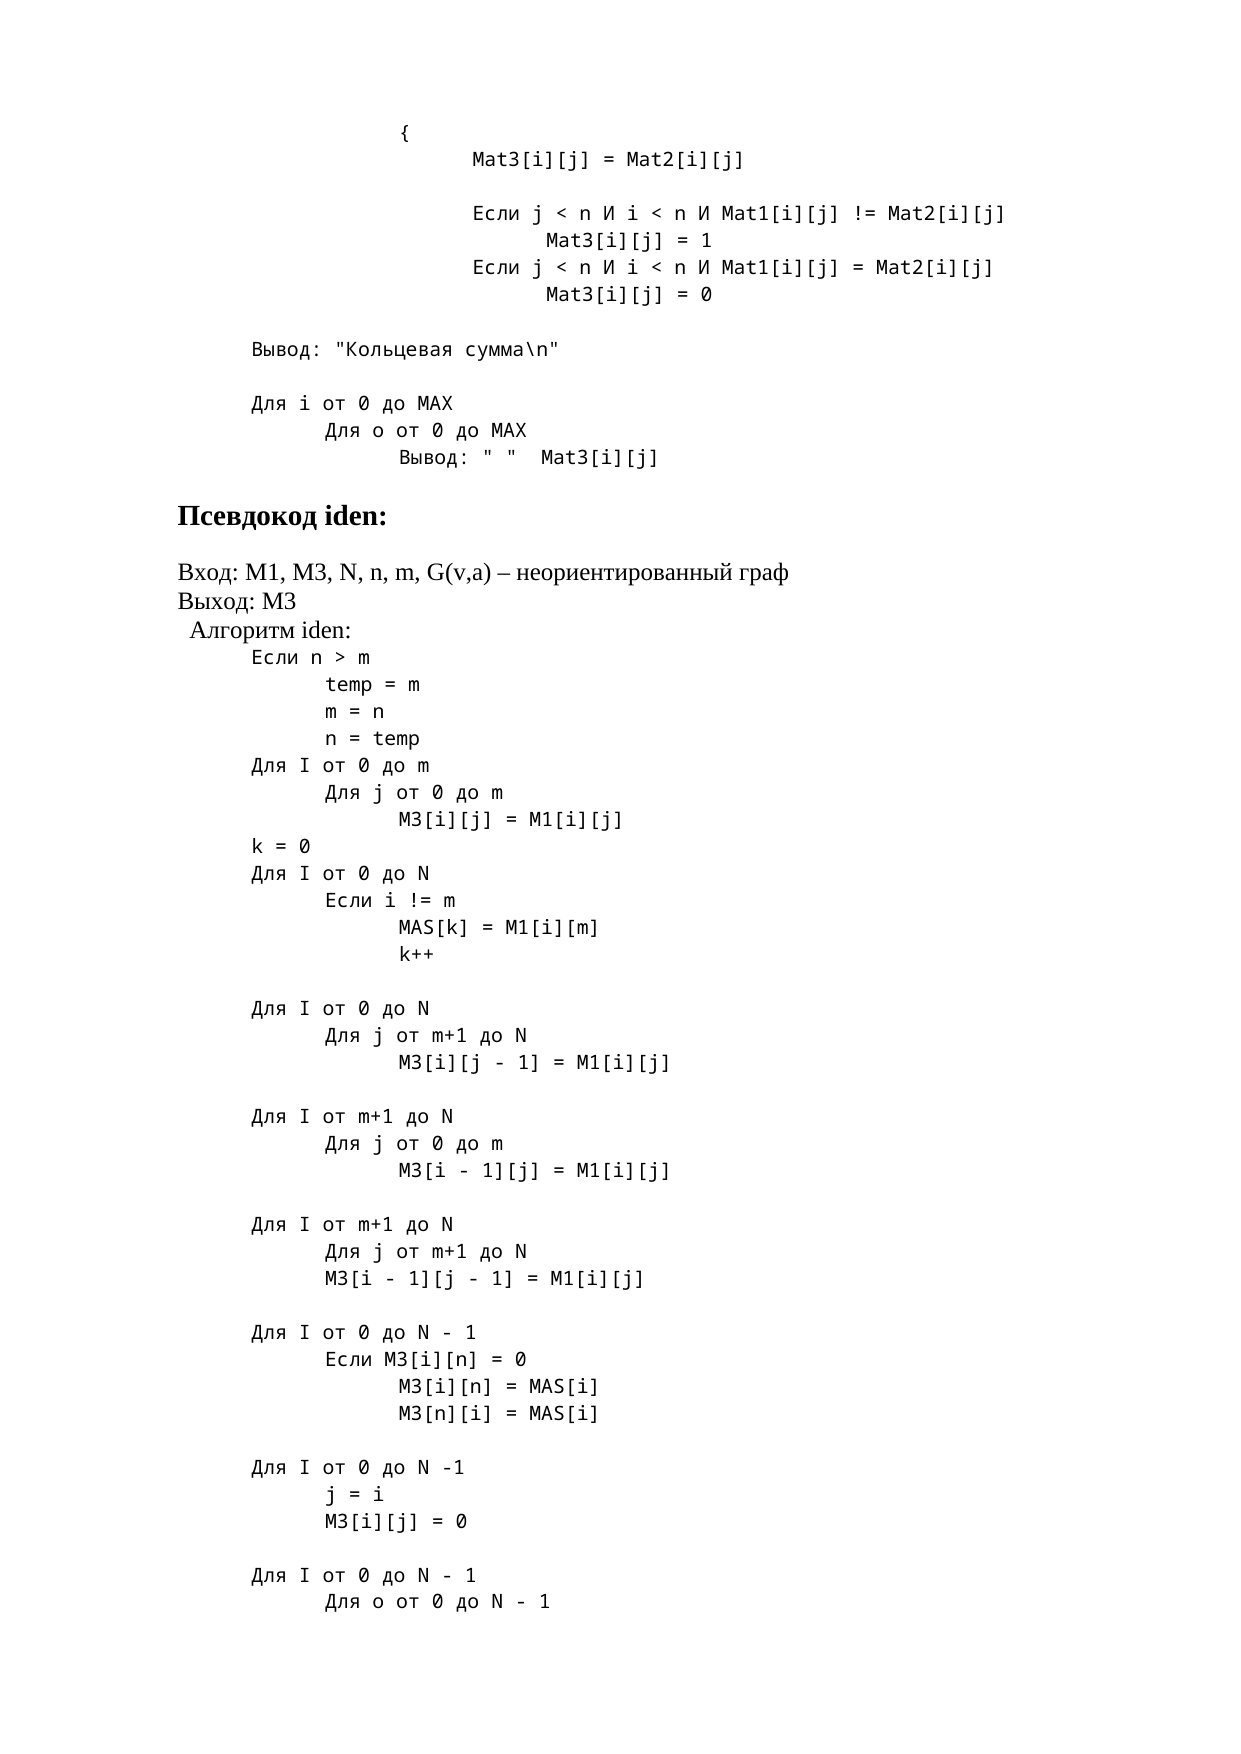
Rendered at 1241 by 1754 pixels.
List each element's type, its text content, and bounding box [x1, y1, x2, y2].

text Для о от 0 до N - 1 [177, 1588, 1152, 1615]
text Вывод: " " Mat3[i][j] [177, 443, 1152, 470]
text Для I от 0 до m [177, 751, 1152, 778]
text k++ [177, 940, 1152, 967]
text M3[n][i] = MAS[i] [177, 1399, 1152, 1426]
text Если i != m [177, 886, 1152, 913]
text M3[i - 1][j - 1] = M1[i][j] [177, 1264, 1152, 1291]
text Mat3[i][j] = 1 [177, 226, 1152, 253]
text MAS[k] = M1[i][m] [177, 913, 1152, 940]
text Для I от m+1 до N [177, 1102, 1152, 1129]
text Алгоритм iden: [177, 615, 1152, 643]
text Для I от 0 до N [177, 994, 1152, 1021]
text { [177, 118, 1152, 145]
text Mat3[i][j] = Mat2[i][j] [177, 145, 1152, 172]
text k = 0 [177, 832, 1152, 859]
text Если j < n И i < n И Mat1[i][j] != Mat2[i][j] [177, 199, 1152, 226]
text M3[i][j] = 0 [177, 1507, 1152, 1534]
text M3[i - 1][j] = M1[i][j] [177, 1156, 1152, 1183]
text m = n [177, 697, 1152, 724]
text temp = m [177, 671, 1152, 697]
text Если M3[i][n] = 0 [177, 1345, 1152, 1372]
text Для I от 0 до N -1 [177, 1453, 1152, 1480]
text Вход: M1, M3, N, n, m, G(v,a) – неориентированный граф [177, 557, 1152, 586]
text Mat3[i][j] = 0 [177, 280, 1152, 307]
text Для i от 0 до MAX [177, 389, 1152, 416]
text n = temp [177, 724, 1152, 751]
text Псевдокод iden: [177, 498, 1152, 531]
text Для I от m+1 до N [177, 1210, 1152, 1237]
text Для о от 0 до MAX [177, 416, 1152, 443]
text Для I от 0 до N - 1 [177, 1561, 1152, 1588]
text Выход: M3 [177, 586, 1152, 615]
text Для j от 0 до m [177, 1129, 1152, 1156]
text Если j < n И i < n И Mat1[i][j] = Mat2[i][j] [177, 253, 1152, 280]
text M3[i][j] = M1[i][j] [177, 805, 1152, 832]
text M3[i][j - 1] = M1[i][j] [177, 1048, 1152, 1075]
text Для j от m+1 до N [177, 1237, 1152, 1264]
text Вывод: "Кольцевая сумма\n" [177, 335, 1152, 362]
text j = i [177, 1480, 1152, 1507]
text Для I от 0 до N - 1 [177, 1318, 1152, 1345]
text Для j от 0 до m [177, 778, 1152, 805]
text M3[i][n] = MAS[i] [177, 1372, 1152, 1399]
text Если n > m [177, 643, 1152, 671]
text Для j от m+1 до N [177, 1021, 1152, 1048]
text Для I от 0 до N [177, 859, 1152, 886]
